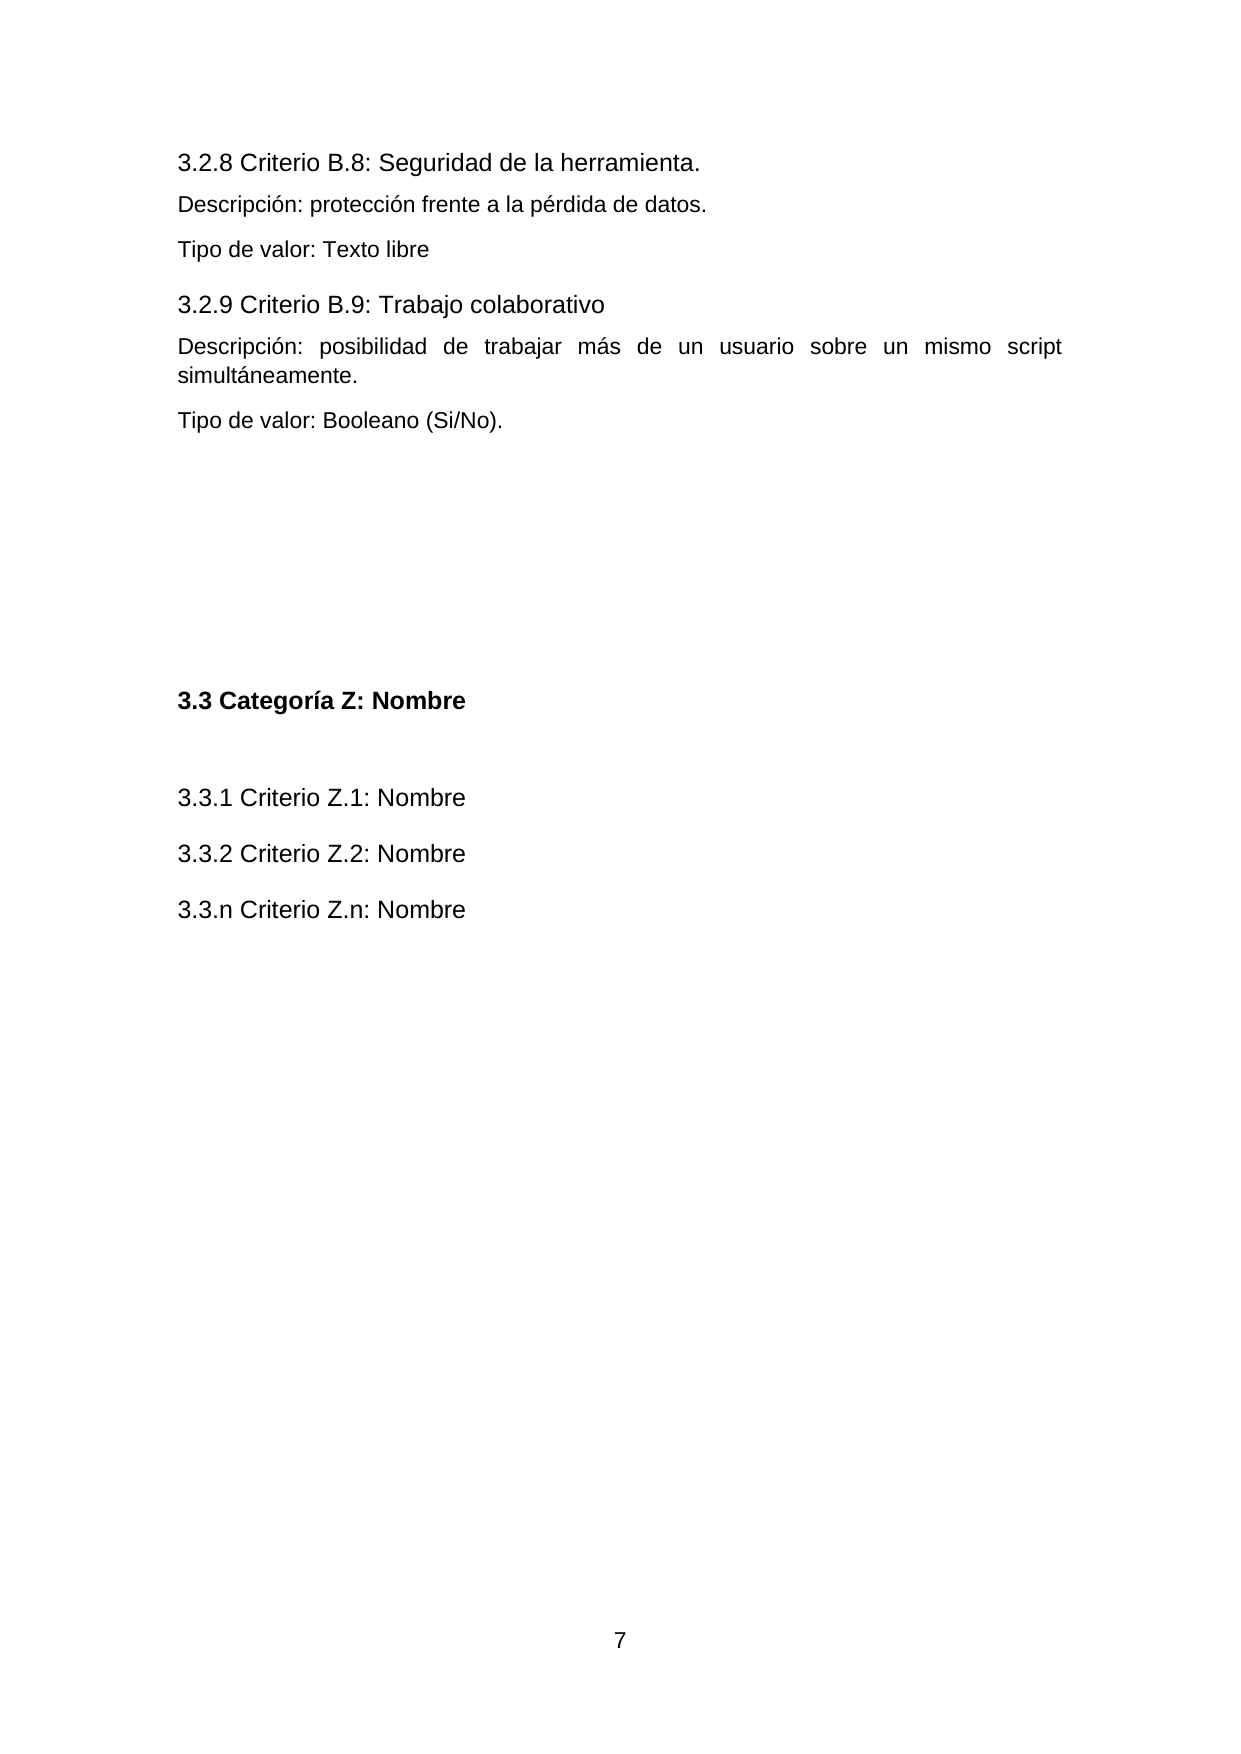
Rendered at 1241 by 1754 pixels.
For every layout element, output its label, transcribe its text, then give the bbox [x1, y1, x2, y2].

text Descripción: posibilidad de trabajar más de un usuario sobre un mismo script simultáneamente. [177, 333, 1063, 388]
subtitle 3.2.9 Criterio B.9: Trabajo colaborativo [177, 290, 1063, 318]
subtitle 3.2.8 Criterio B.8: Seguridad de la herramienta. [177, 148, 1063, 176]
text Tipo de valor: Texto libre [177, 236, 1063, 263]
subtitle 3.3.2 Criterio Z.2: Nombre [177, 839, 1063, 867]
subtitle 3.3.n Criterio Z.n: Nombre [177, 895, 1063, 923]
text Descripción: protección frente a la pérdida de datos. [177, 191, 1063, 217]
text Tipo de valor: Booleano (Si/No). [177, 407, 1063, 433]
subtitle 3.3.1 Criterio Z.1: Nombre [177, 783, 1063, 811]
subtitle 3.3 Categoría Z: Nombre [177, 686, 1063, 714]
